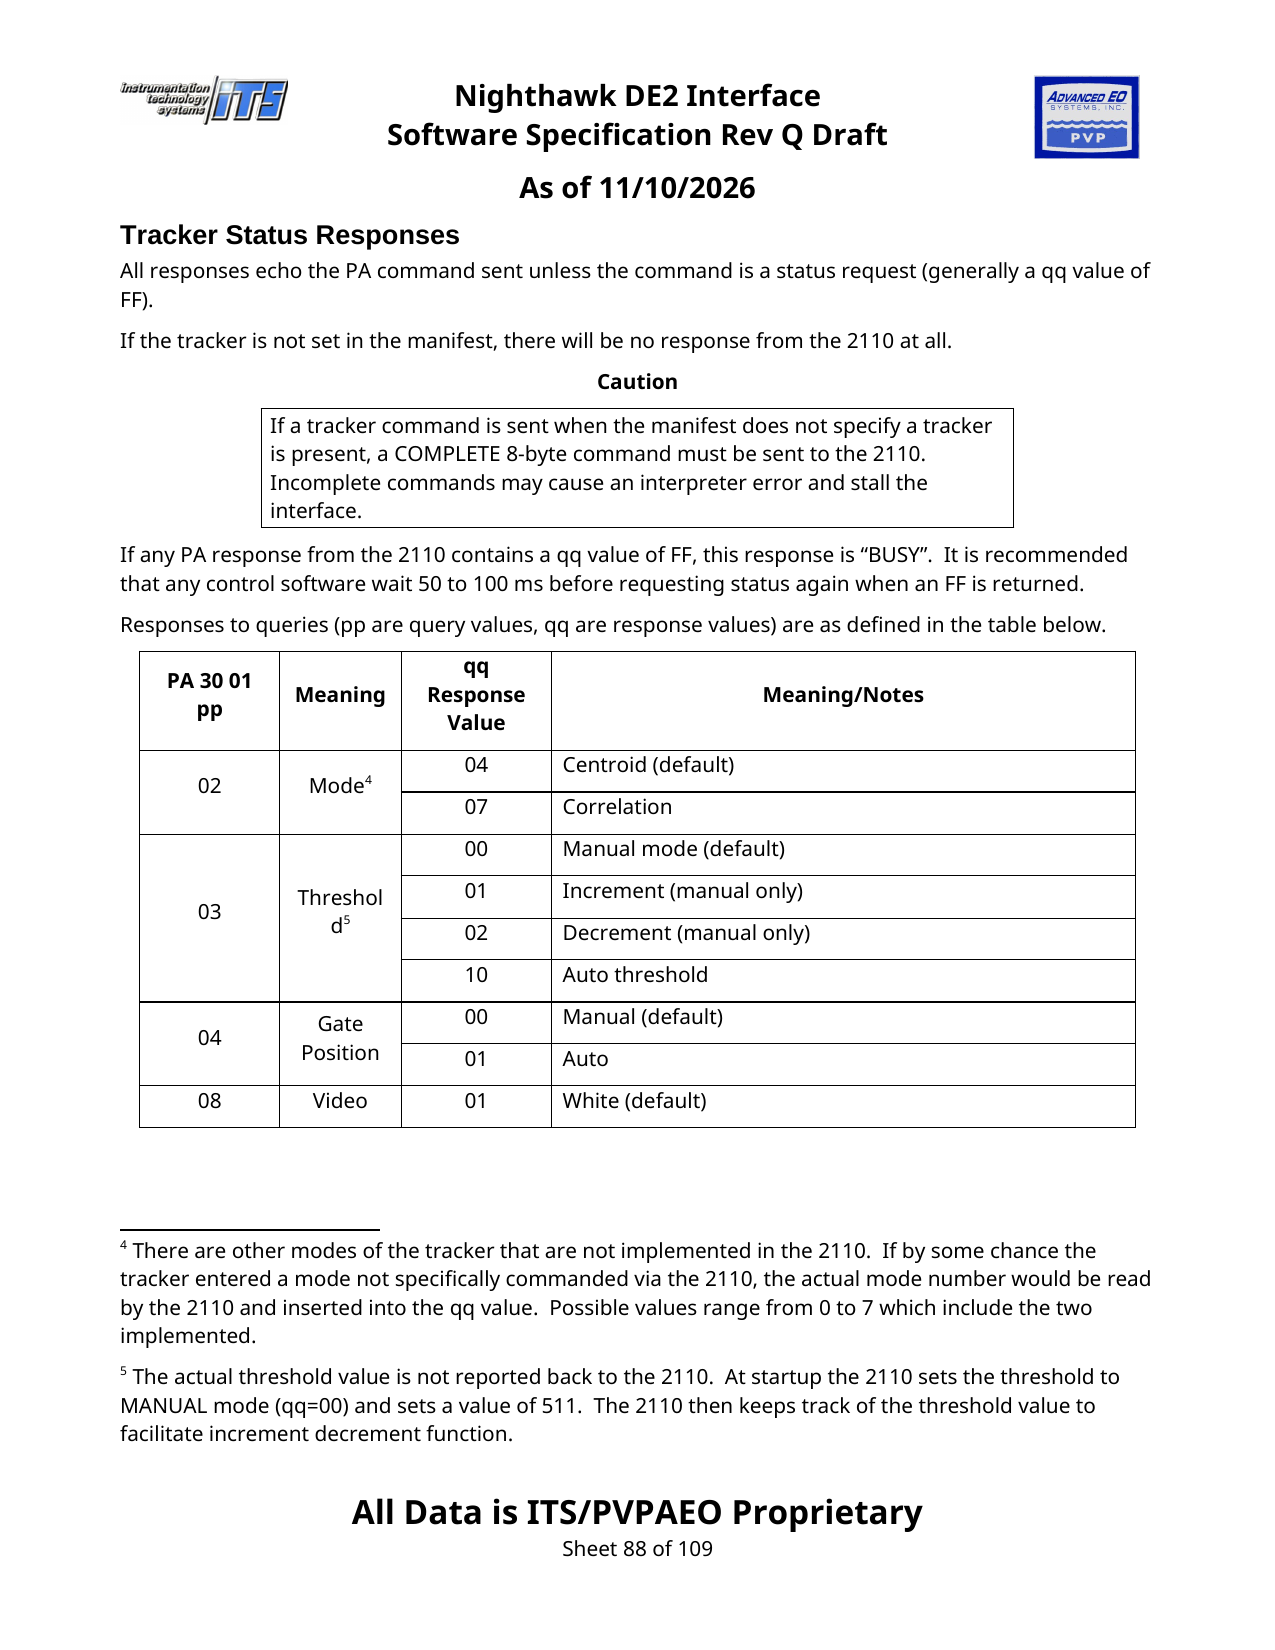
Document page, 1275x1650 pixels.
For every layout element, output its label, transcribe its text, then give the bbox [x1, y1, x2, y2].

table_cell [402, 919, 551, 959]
text If the tracker is not set in the manifest, there will be no response from the 2110 at all. [120, 326, 1155, 354]
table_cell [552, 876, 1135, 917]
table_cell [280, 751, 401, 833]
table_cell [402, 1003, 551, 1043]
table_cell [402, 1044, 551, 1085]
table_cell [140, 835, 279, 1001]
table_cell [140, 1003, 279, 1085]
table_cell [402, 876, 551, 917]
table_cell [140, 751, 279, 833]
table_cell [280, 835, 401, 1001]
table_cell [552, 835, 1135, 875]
picture [120, 75, 288, 125]
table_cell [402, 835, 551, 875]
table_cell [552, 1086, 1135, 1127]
text All responses echo the PA command sent unless the command is a status request (generally a qq value of FF). [120, 257, 1155, 313]
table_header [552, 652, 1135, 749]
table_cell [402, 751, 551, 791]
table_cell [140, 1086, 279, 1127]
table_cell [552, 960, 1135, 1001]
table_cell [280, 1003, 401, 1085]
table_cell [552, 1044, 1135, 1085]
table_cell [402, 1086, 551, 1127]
text Responses to queries (pp are query values, qq are response values) are as defined in the table below. [120, 610, 1155, 638]
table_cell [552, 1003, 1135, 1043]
picture [1033, 75, 1140, 159]
text If a tracker command is sent when the manifest does not specify a tracker is present, a COMPLETE 8-byte command must be sent to the 2110. Incomplete commands may cause an interpreter error and stall the interface. [262, 409, 1013, 527]
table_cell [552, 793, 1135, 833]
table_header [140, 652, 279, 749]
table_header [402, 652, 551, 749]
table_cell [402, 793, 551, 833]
text Caution [120, 367, 1155, 395]
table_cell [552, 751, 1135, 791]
text If any PA response from the 2110 contains a qq value of FF, this response is “BUSY”. It is recommended that any control software wait 50 to 100 ms before requesting status again when an FF is returned. [120, 540, 1155, 597]
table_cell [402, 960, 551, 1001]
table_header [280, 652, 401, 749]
subtitle Tracker Status Responses [120, 219, 1155, 250]
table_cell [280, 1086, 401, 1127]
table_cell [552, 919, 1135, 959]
